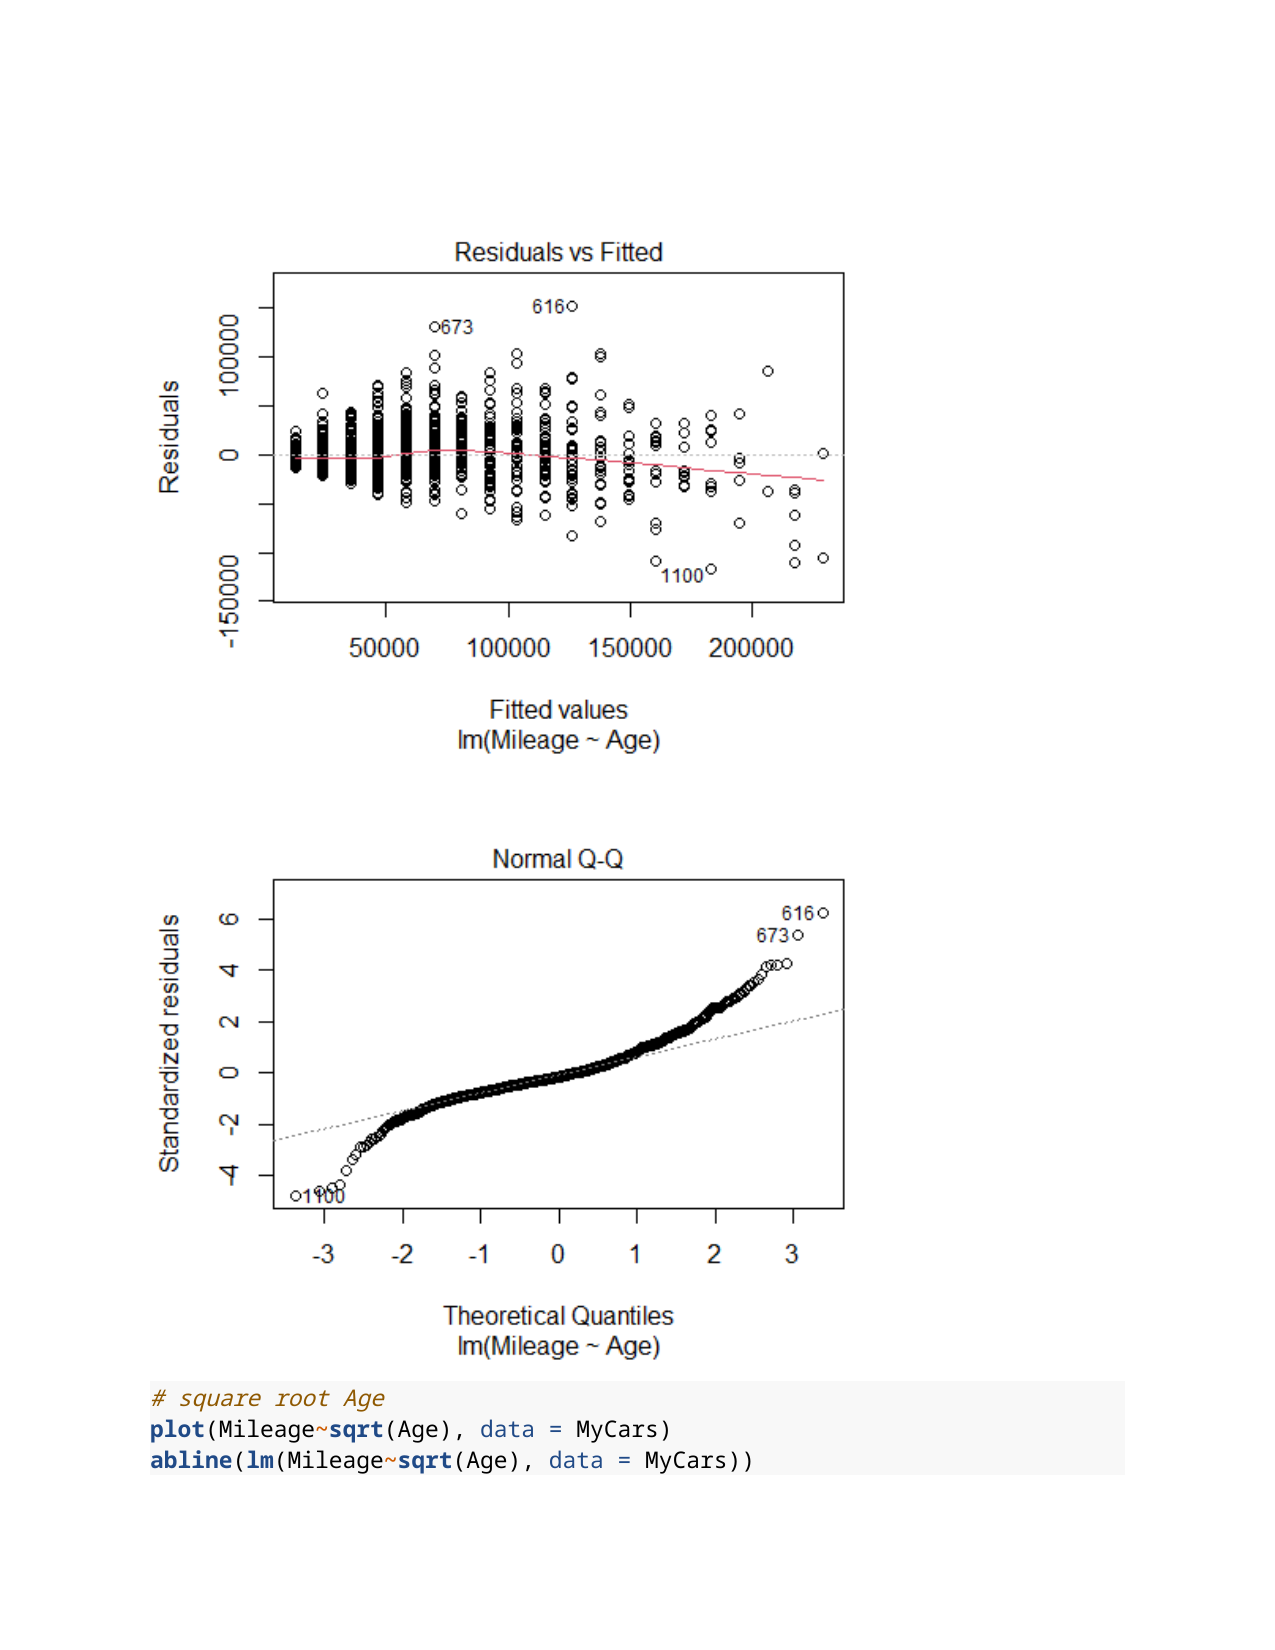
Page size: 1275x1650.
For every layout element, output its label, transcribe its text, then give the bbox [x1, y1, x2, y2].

text # square root Age plot(Mileage~sqrt(Age), data = MyCars) abline(lm(Mileage~sqrt(Age), data = MyCars)) [384, 1381, 1125, 1475]
picture [150, 150, 908, 1363]
